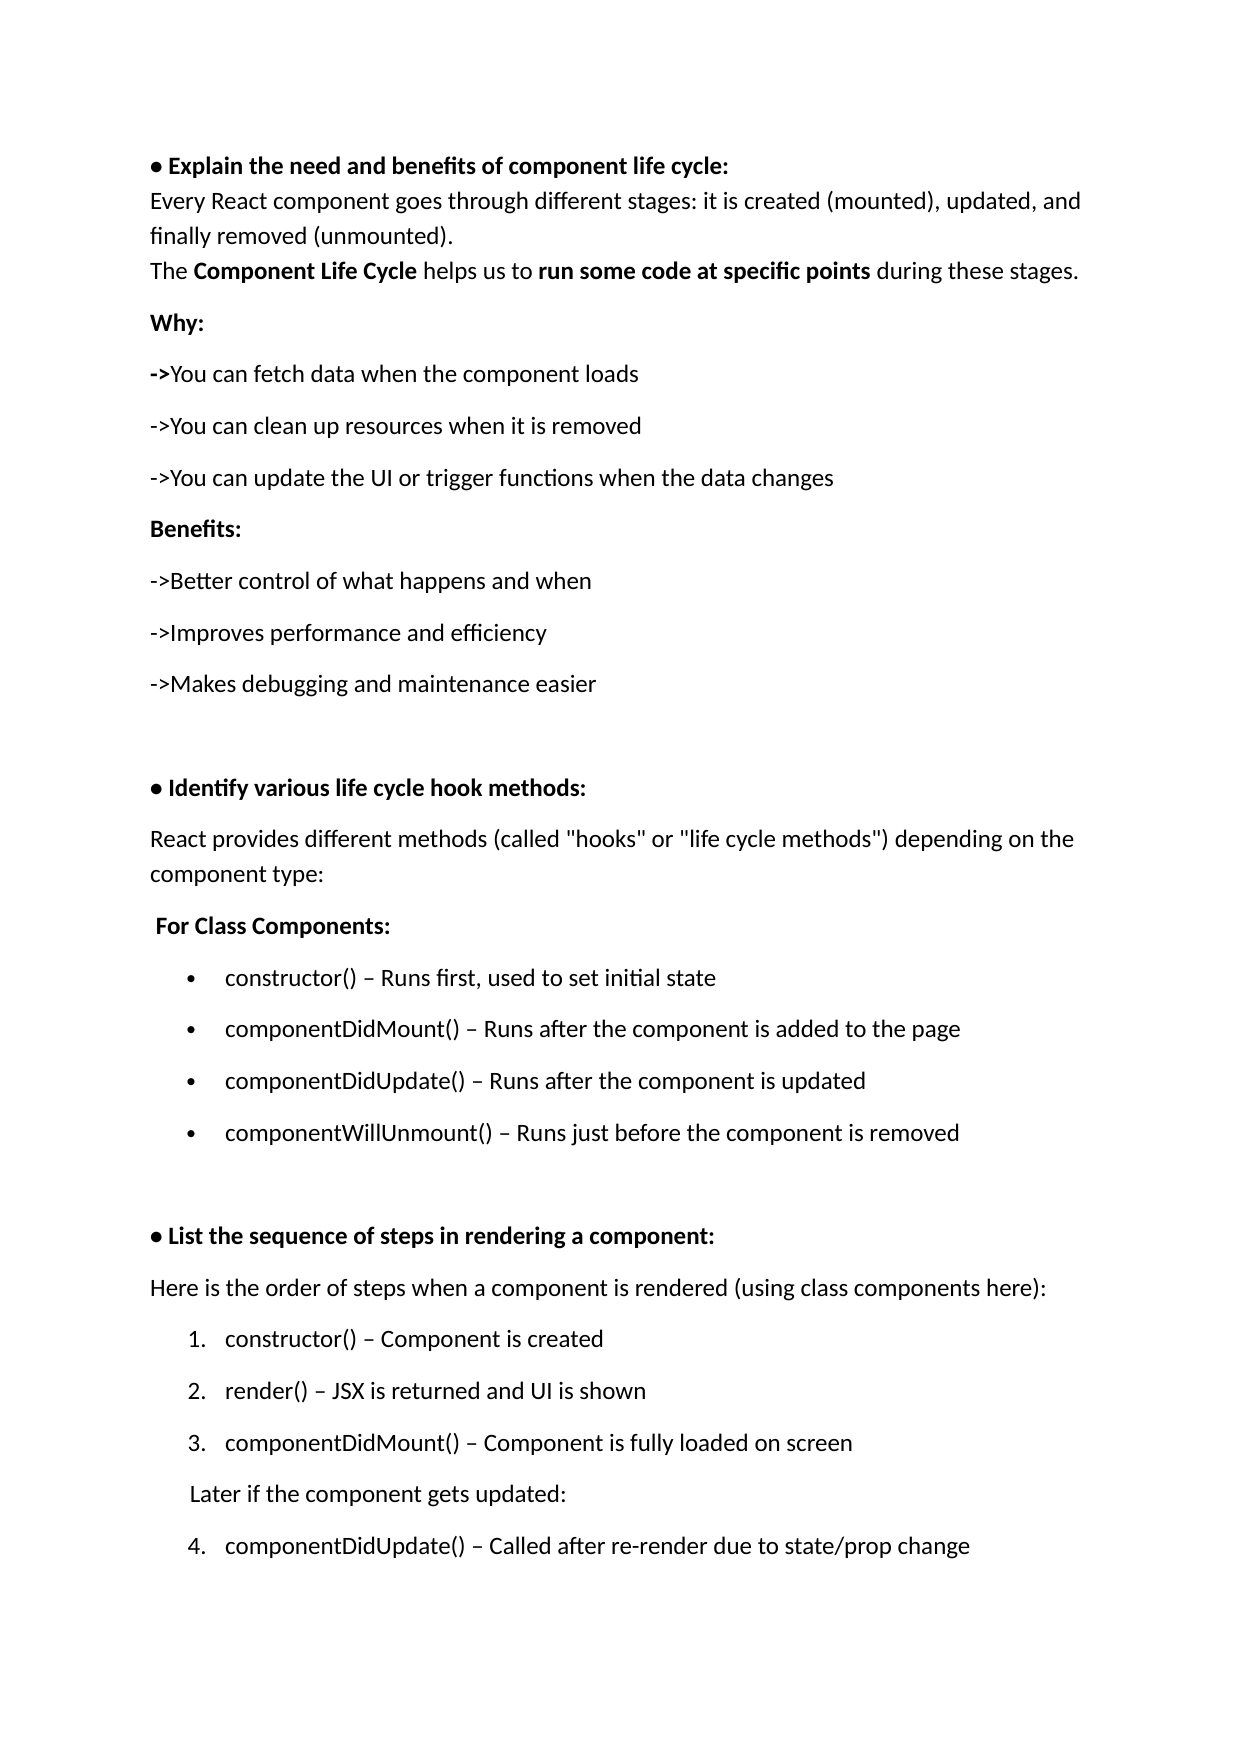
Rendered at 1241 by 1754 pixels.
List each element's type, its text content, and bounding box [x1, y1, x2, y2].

list constructor() – Runs first, used to set initial state [187, 962, 1090, 992]
list constructor() – Component is created [187, 1323, 1090, 1354]
list componentDidMount() – Runs after the component is added to the page [187, 1013, 1090, 1044]
list componentDidMount() – Component is fully loaded on screen [187, 1427, 1090, 1457]
text ->You can update the UI or trigger functions when the data changes [150, 462, 1090, 492]
list componentDidUpdate() – Runs after the component is updated [187, 1065, 1090, 1096]
text ->Better control of what happens and when [150, 565, 1090, 596]
text ->You can fetch data when the component loads [150, 358, 1090, 389]
text React provides different methods (called "hooks" or "life cycle methods") depending on the component type: [150, 823, 1090, 889]
text For Class Components: [150, 910, 1090, 941]
text Later if the component gets updated: [150, 1478, 1090, 1509]
text • Identify various life cycle hook methods: [150, 772, 1090, 802]
text ->Improves performance and efficiency [150, 617, 1090, 647]
text Here is the order of steps when a component is rendered (using class components here): [150, 1272, 1090, 1302]
list componentWillUnmount() – Runs just before the component is removed [187, 1117, 1090, 1147]
text ->Makes debugging and maintenance easier [150, 668, 1090, 699]
text Benefits: [150, 513, 1090, 544]
list componentDidUpdate() – Called after re-render due to state/prop change [187, 1530, 1090, 1561]
text • Explain the need and benefits of component life cycle: Every React component goes through different stages: it is created (mounted), updated, and finally removed (unmounted). The Component Life Cycle helps us to run some code at specific points during these stages. [150, 150, 1090, 286]
text Why: [150, 307, 1090, 337]
text • List the sequence of steps in rendering a component: [150, 1220, 1090, 1251]
list render() – JSX is returned and UI is shown [187, 1375, 1090, 1406]
text ->You can clean up resources when it is removed [150, 410, 1090, 441]
